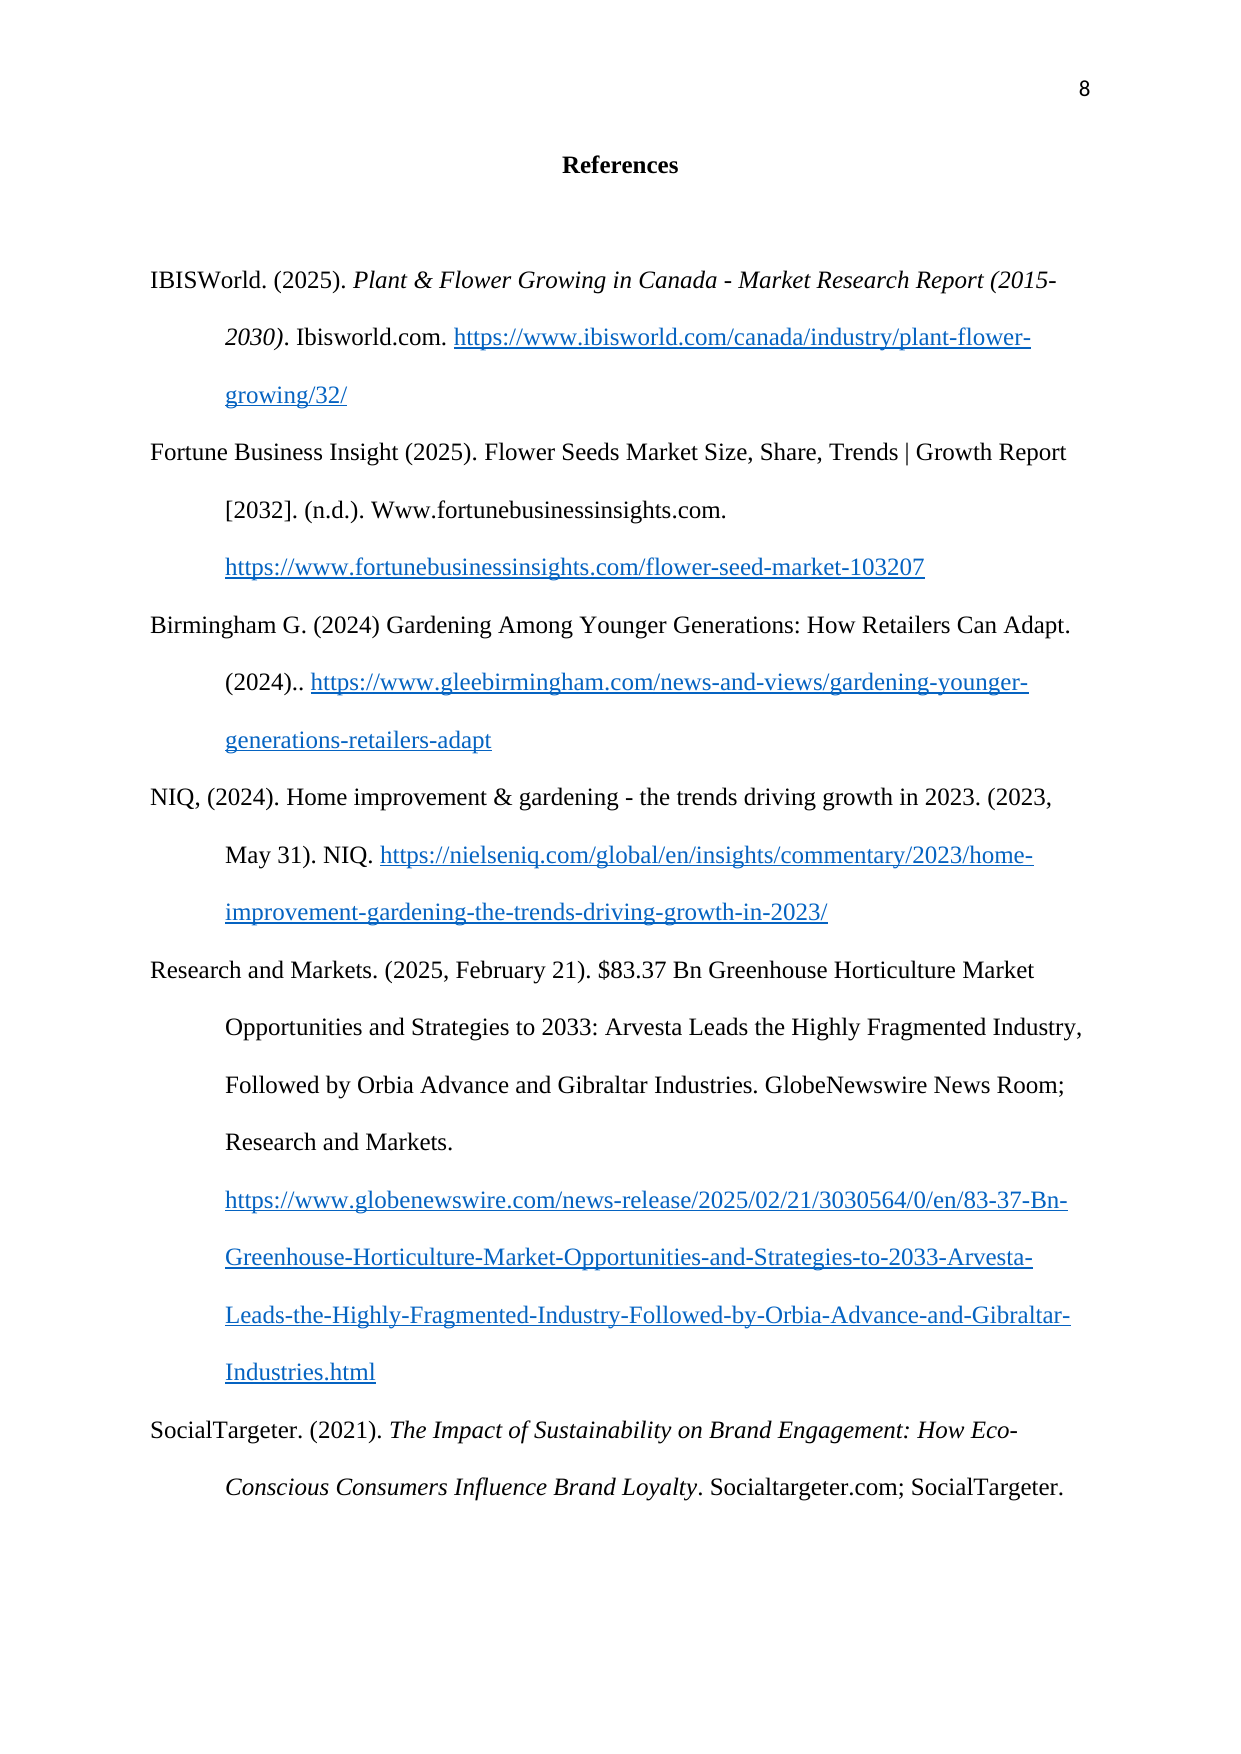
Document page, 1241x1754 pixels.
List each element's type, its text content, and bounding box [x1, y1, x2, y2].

text Fortune Business Insight (2025). Flower Seeds Market Size, Share, Trends | Growth Report [2032]. (n.d.). Www.fortunebusinessinsights.com. https://www.fortunebusinessinsights.com/flower-seed-market-103207 [150, 437, 1090, 581]
text Research and Markets. (2025, February 21). $83.37 Bn Greenhouse Horticulture Market Opportunities and Strategies to 2033: Arvesta Leads the Highly Fragmented Industry, Followed by Orbia Advance and Gibraltar Industries. GlobeNewswire News Room; Research and Markets. https://www.globenewswire.com/news-release/2025/02/21/3030564/0/en/83-37-Bn-Greenhouse-Horticulture-Market-Opportunities-and-Strategies-to-2033-Arvesta-Leads-the-Highly-Fragmented-Industry-Followed-by-Orbia-Advance-and-Gibraltar-Industries.html [150, 955, 1090, 1386]
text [150, 1415, 1090, 1501]
text NIQ, (2024). Home improvement & gardening - the trends driving growth in 2023. (2023, May 31). NIQ. https://nielseniq.com/global/en/insights/commentary/2023/home-improvement-gardening-the-trends-driving-growth-in-2023/ [150, 782, 1090, 926]
text IBISWorld. (2025). Plant & Flower Growing in Canada - Market Research Report (2015-2030). Ibisworld.com. https://www.ibisworld.com/canada/industry/plant-flower-growing/32/ [150, 265, 1090, 409]
text Birmingham G. (2024) Gardening Among Younger Generations: How Retailers Can Adapt. (2024).. https://www.gleebirmingham.com/news-and-views/gardening-younger-generations-retailers-adapt [150, 610, 1090, 754]
subtitle References [150, 150, 1090, 179]
